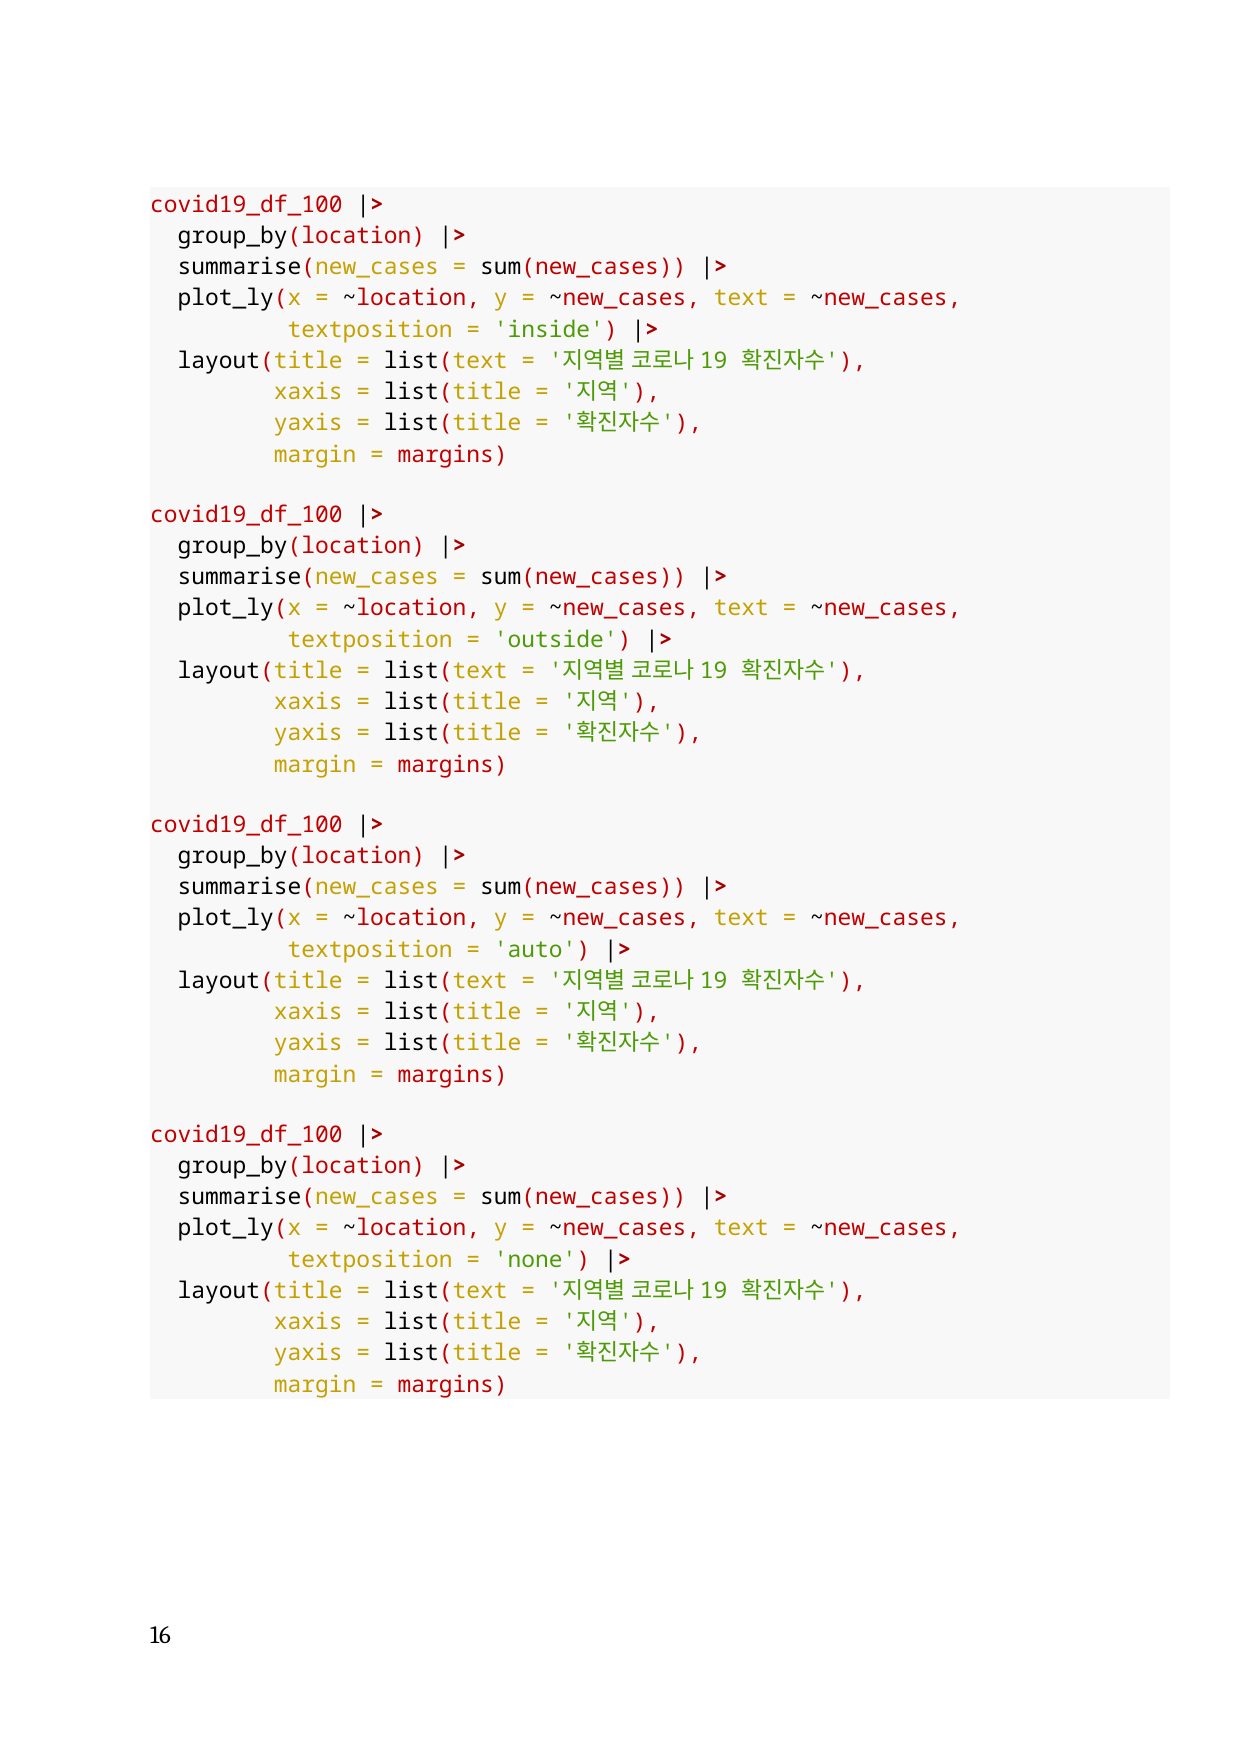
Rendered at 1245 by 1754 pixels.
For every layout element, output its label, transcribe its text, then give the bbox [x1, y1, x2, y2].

text covid19_df_100 |> group_by(location) |> summarise(new_cases = sum(new_cases)) |> plot_ly(x = ~location, y = ~new_cases, text = ~new_cases, textposition = 'inside') |> layout(title = list(text = '지역별 코로나19 확진자수'), xaxis = list(title = '지역'), yaxis = list(title = '확진자수'), margin = margins) covid19_df_100 |> group_by(location) |> summarise(new_cases = sum(new_cases)) |> plot_ly(x = ~location, y = ~new_cases, text = ~new_cases, textposition = 'outside') |> layout(title = list(text = '지역별 코로나19 확진자수'), xaxis = list(title = '지역'), yaxis = list(title = '확진자수'), margin = margins) covid19_df_100 |> group_by(location) |> summarise(new_cases = sum(new_cases)) |> plot_ly(x = ~location, y = ~new_cases, text = ~new_cases, textposition = 'auto') |> layout(title = list(text = '지역별 코로나19 확진자수'), xaxis = list(title = '지역'), yaxis = list(title = '확진자수'), margin = margins) covid19_df_100 |> group_by(location) |> summarise(new_cases = sum(new_cases)) |> plot_ly(x = ~location, y = ~new_cases, text = ~new_cases, textposition = 'none') |> layout(title = list(text = '지역별 코로나19 확진자수'), xaxis = list(title = '지역'), yaxis = list(title = '확진자수'), margin = margins) [150, 187, 1170, 1399]
